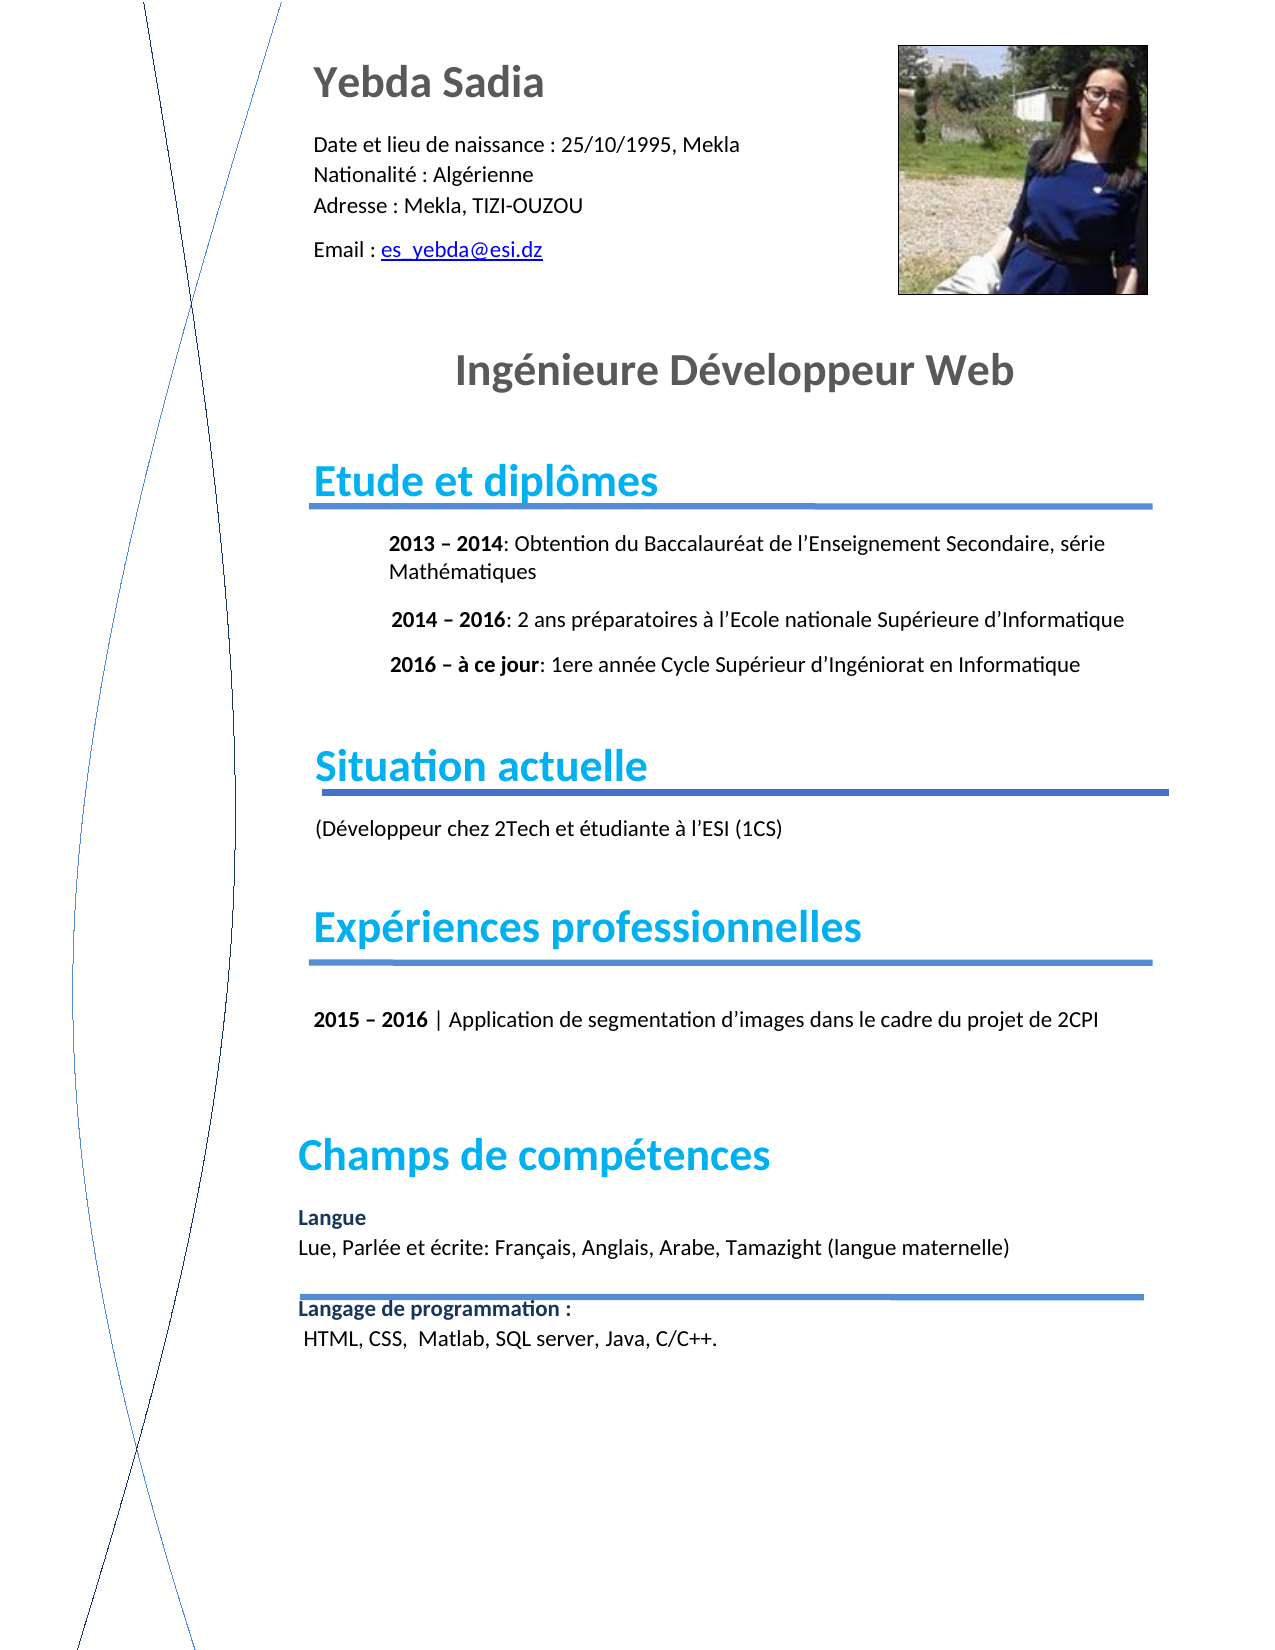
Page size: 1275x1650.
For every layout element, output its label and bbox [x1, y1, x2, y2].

picture [899, 46, 1147, 294]
